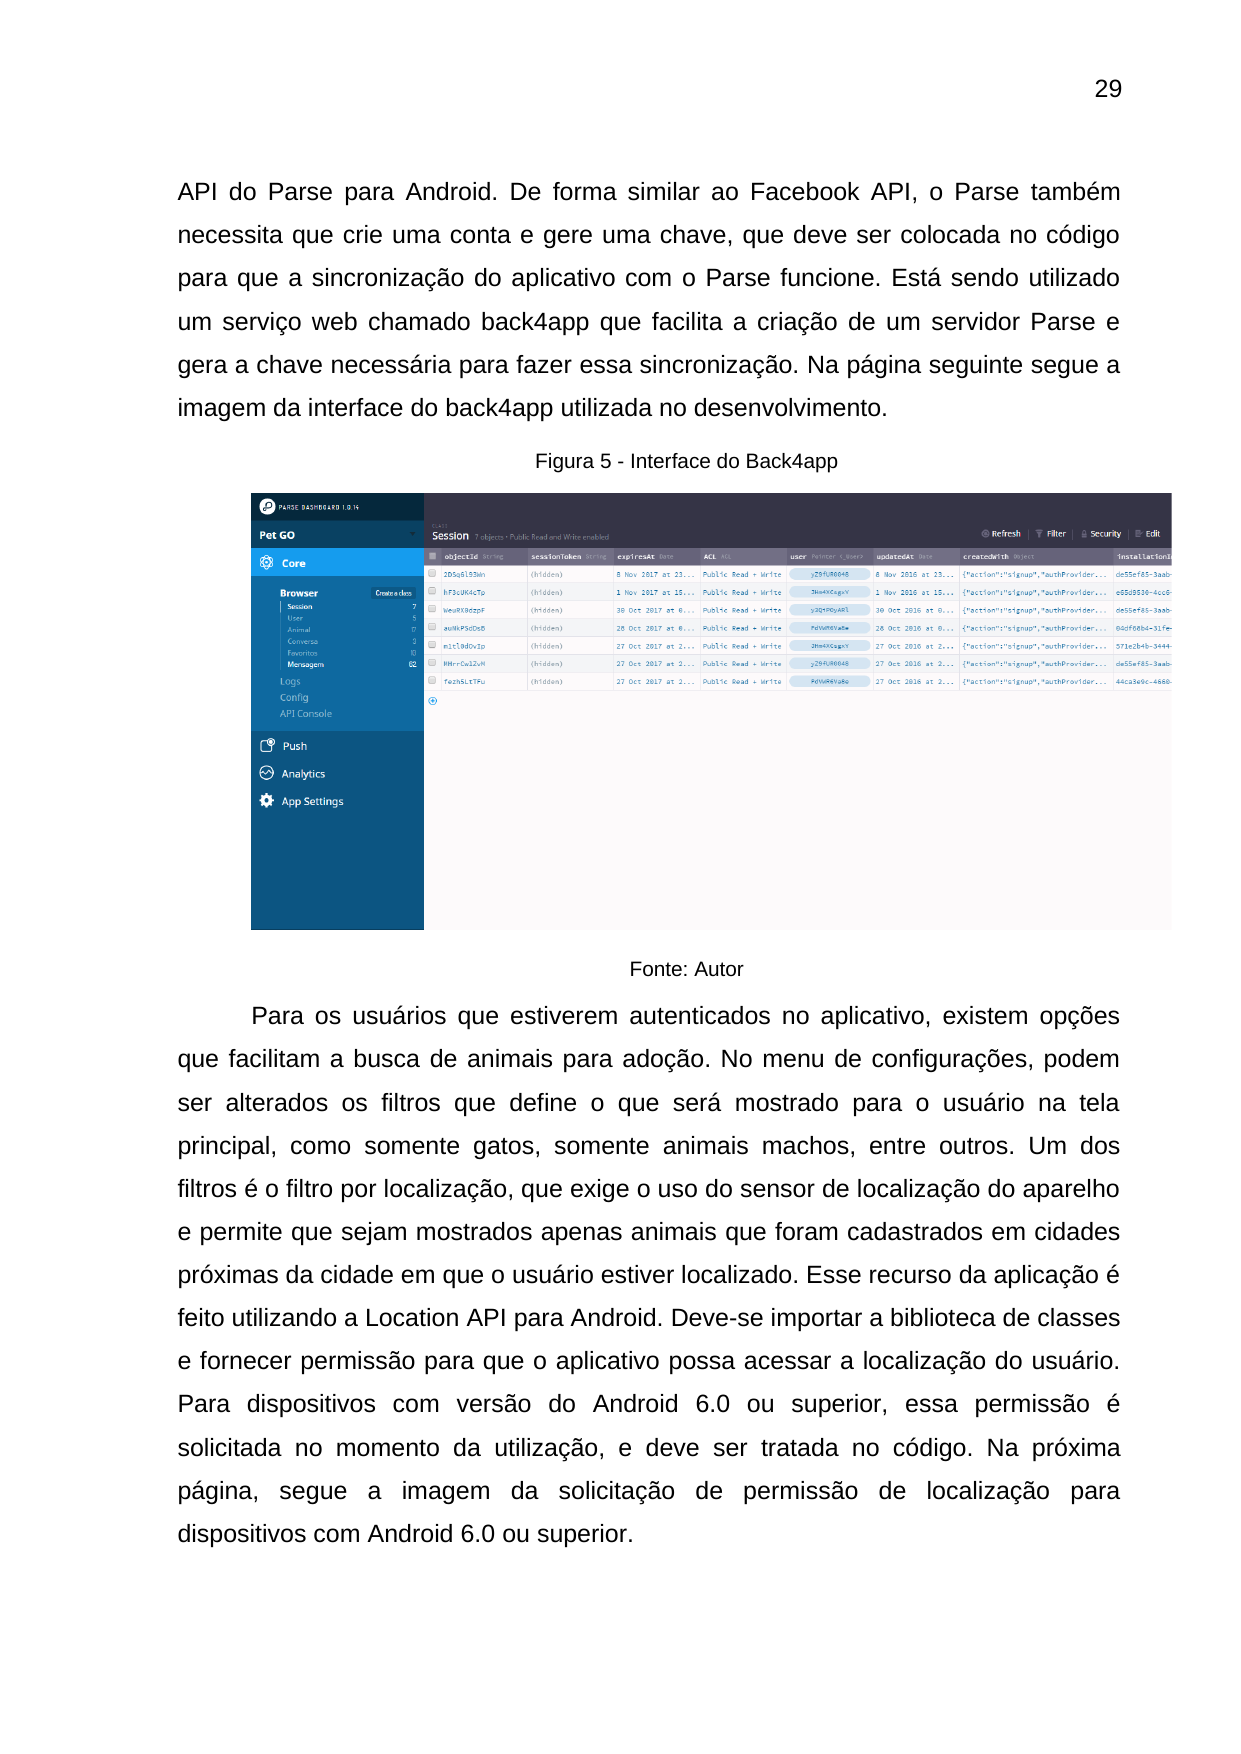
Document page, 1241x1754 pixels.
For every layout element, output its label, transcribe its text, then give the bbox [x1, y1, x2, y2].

picture [251, 493, 1172, 930]
text Figura 5 - Interface do Back4app [177, 448, 1122, 472]
text Fonte: Autor [177, 957, 1122, 981]
text Para os usuários que estiverem autenticados no aplicativo, existem opções que facilitam a busca de animais para adoção. No menu de configurações, podem ser alterados os filtros que define o que será mostrado para o usuário na tela principal, como somente gatos, somente animais machos, entre outros. Um dos filtros é o filtro por localização, que exige o uso do sensor de localização do aparelho e permite que sejam mostrados apenas animais que foram cadastrados em cidades próximas da cidade em que o usuário estiver localizado. Esse recurso da aplicação é feito utilizando a Location API para Android. Deve-se importar a biblioteca de classes e fornecer permissão para que o aplicativo possa acessar a localização do usuário. Para dispositivos com versão do Android 6.0 ou superior, essa permissão é solicitada no momento da utilização, e deve ser tratada no código. Na próxima página, segue a imagem da solicitação de permissão de localização para dispositivos com Android 6.0 ou superior. [177, 1001, 1122, 1548]
